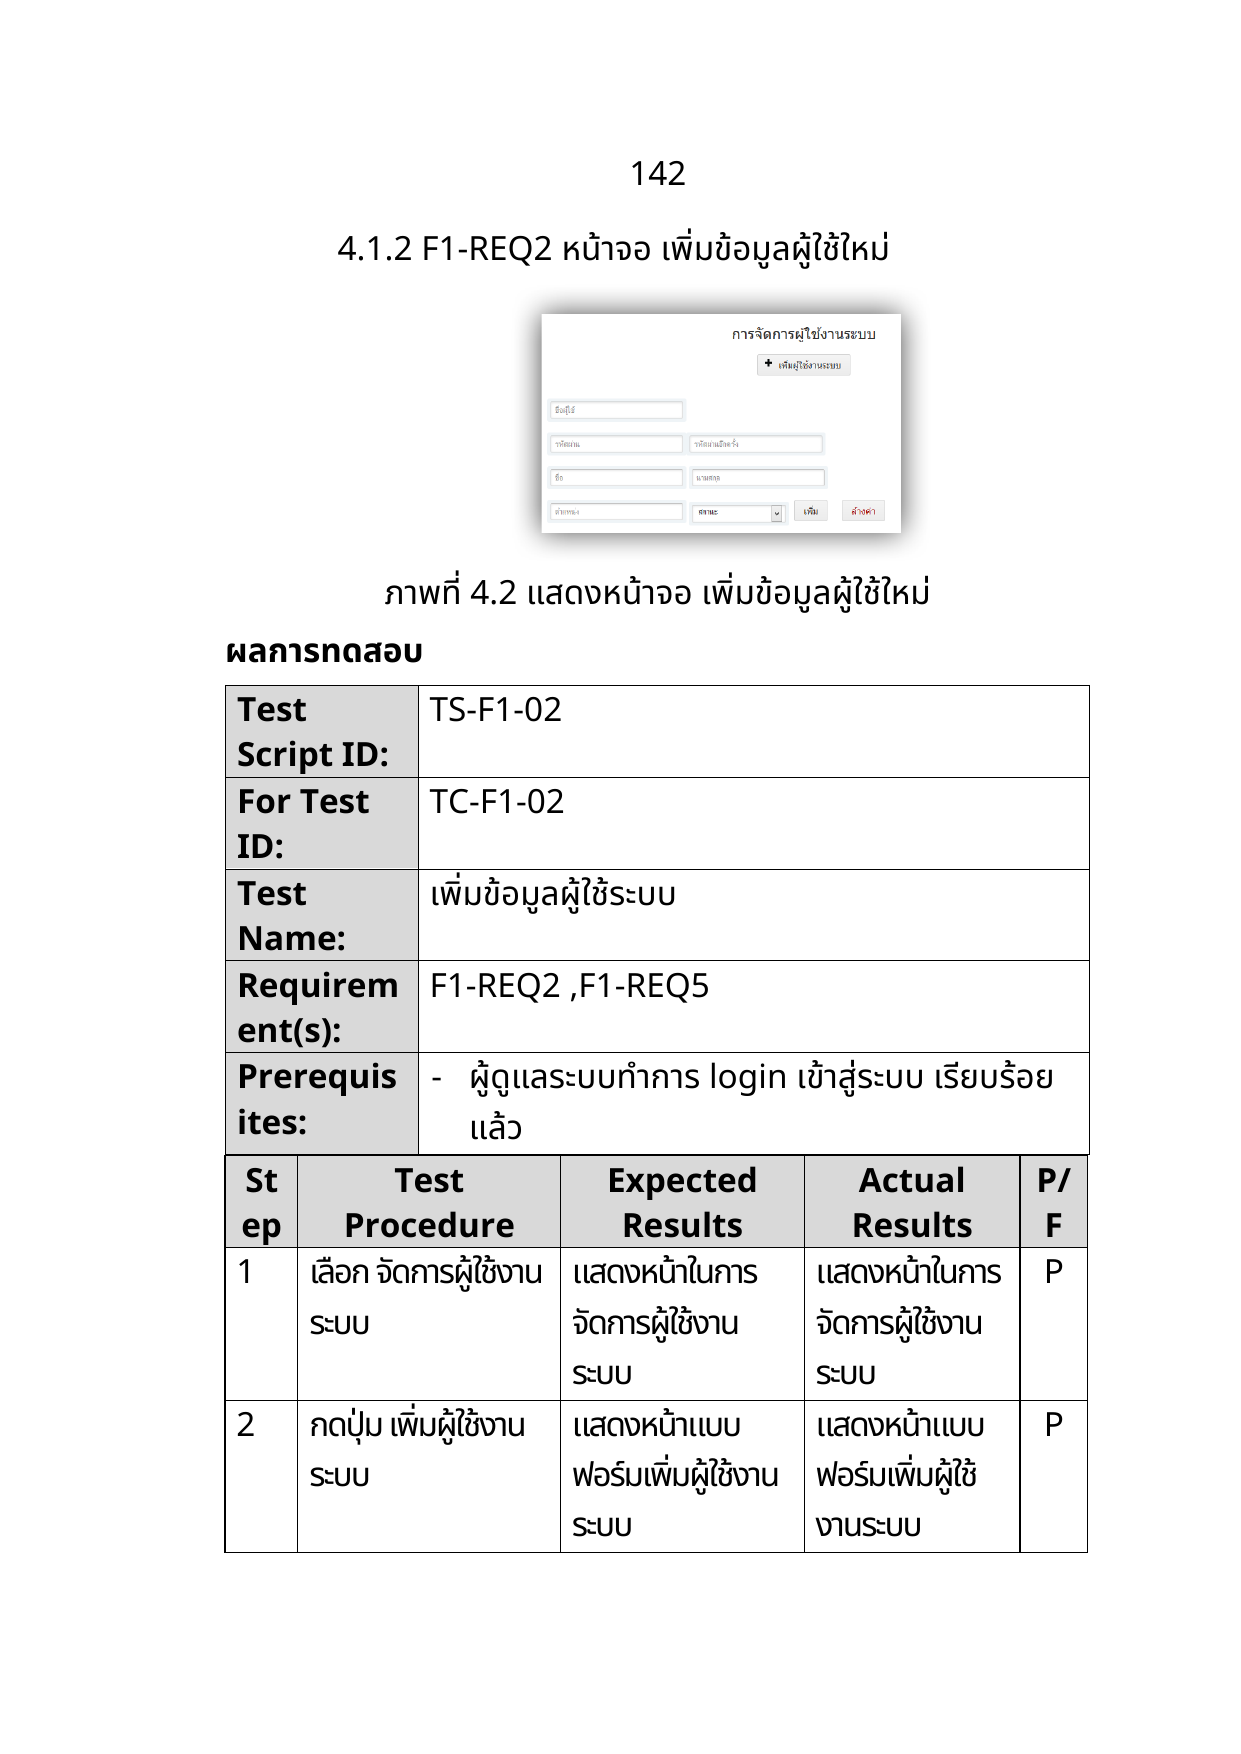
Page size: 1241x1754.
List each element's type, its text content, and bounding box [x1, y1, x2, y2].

table_header TS-F1-02 [419, 686, 1089, 777]
table_header Test Script ID: [226, 686, 418, 777]
table_cell F1-REQ2 ,F1-REQ5 [419, 961, 1089, 1052]
table_header P/F [1021, 1156, 1087, 1247]
text ผลการทดสอบ [225, 627, 1090, 677]
table_header Test Procedure [298, 1156, 560, 1247]
text 4.1.2 F1-REQ2 หน้าจอ เพิ่มข้อมูลผู้ใช้ใหม่ [300, 225, 1090, 276]
table_cell Prerequisites: [226, 1053, 418, 1154]
table_cell แสดงหน้าแบบฟอร์มเพิ่มผู้ใช้งานระบบ [805, 1401, 1019, 1552]
table_cell แสดงหน้าในการจัดการผู้ใช้งานระบบ [561, 1248, 804, 1399]
table_cell 1 [226, 1248, 297, 1399]
table_cell แสดงหน้าแบบฟอร์มเพิ่มผู้ใช้งานระบบ [561, 1401, 804, 1552]
table_header Actual Results [805, 1156, 1019, 1247]
table_cell Requirement(s): [226, 961, 418, 1052]
table_cell แสดงหน้าในการจัดการผู้ใช้งานระบบ [805, 1248, 1019, 1399]
text ภาพที่ 4.2 แสดงหน้าจอ เพิ่มข้อมูลผู้ใช้ใหม่ [225, 569, 1090, 619]
table_cell เลือก จัดการผู้ใช้งานระบบ [298, 1248, 560, 1399]
table_header Step [226, 1156, 297, 1247]
table_cell TC-F1-02 [419, 778, 1089, 868]
table_cell เพิ่มข้อมูลผู้ใช้ระบบ [419, 870, 1089, 960]
table_cell P [1021, 1248, 1087, 1399]
table_cell 2 [226, 1401, 297, 1552]
table_cell P [1021, 1401, 1087, 1552]
table_cell For Test ID: [226, 778, 418, 868]
table_cell Test Name: [226, 870, 418, 960]
table_header Expected Results [561, 1156, 804, 1247]
table_cell กดปุ่ม เพิ่มผู้ใช้งานระบบ [298, 1401, 560, 1552]
table_cell ผู้ดูแลระบบทำการ login เข้าสู่ระบบ เรียบร้อยแล้ว [419, 1053, 1089, 1154]
